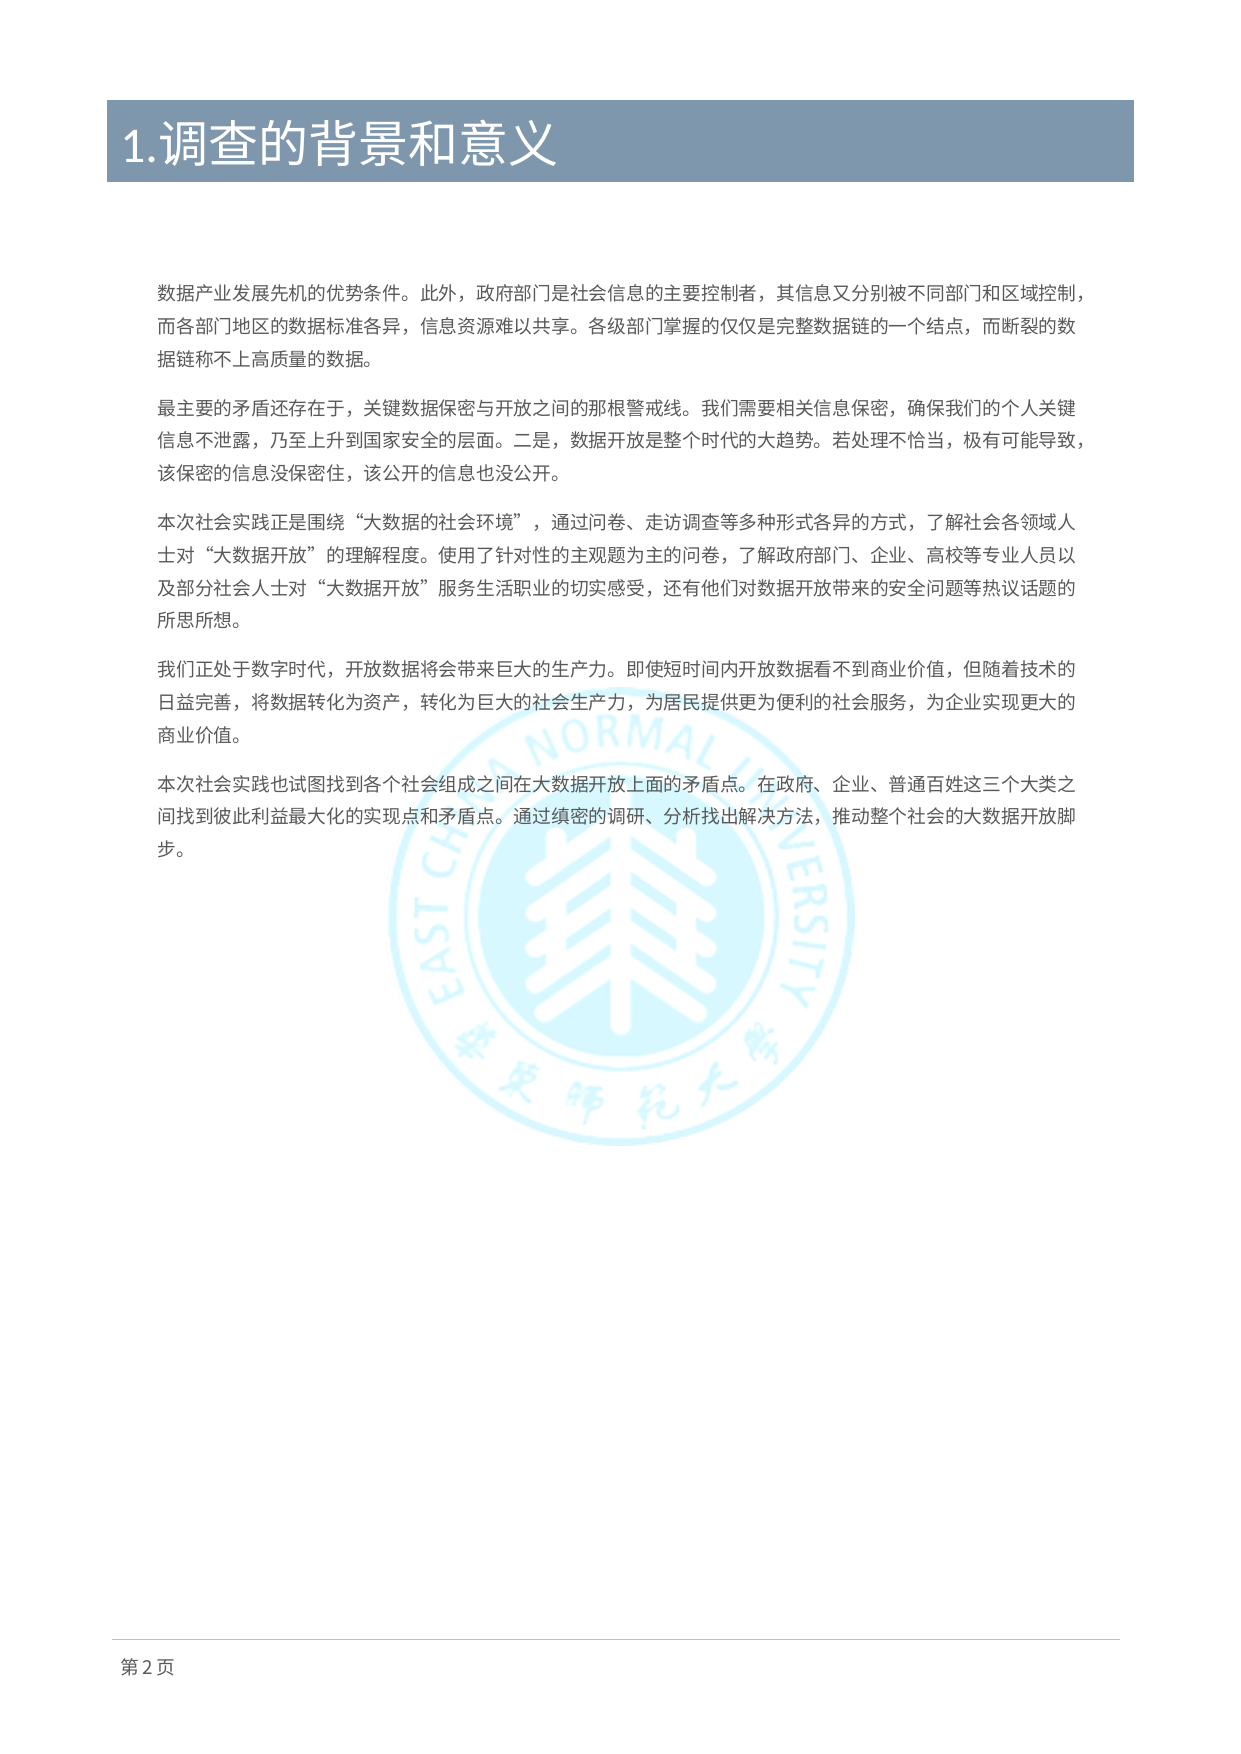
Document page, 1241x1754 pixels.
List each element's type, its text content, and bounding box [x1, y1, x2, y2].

text 本次社会实践正是围绕“大数据的社会环境”，通过问卷、走访调查等多种形式各异的方式，了解社会各领域人士对“大数据开放”的理解程度。使用了针对性的主观题为主的问卷，了解政府部门、企业、高校等专业人员以及部分社会人士对“大数据开放”服务生活职业的切实感受，还有他们对数据开放带来的安全问题等热议话题的所思所想。 [157, 508, 1083, 633]
text 我们正处于数字时代，开放数据将会带来巨大的生产力。即使短时间内开放数据看不到商业价值，但随着技术的日益完善，将数据转化为资产，转化为巨大的社会生产力，为居民提供更为便利的社会服务，为企业实现更大的商业价值。 [157, 655, 1083, 747]
text 最主要的矛盾还存在于，关键数据保密与开放之间的那根警戒线。我们需要相关信息保密，确保我们的个人关键信息不泄露，乃至上升到国家安全的层面。二是，数据开放是整个时代的大趋势。若处理不恰当，极有可能导致，该保密的信息没保密住，该公开的信息也没公开。 [157, 393, 1083, 486]
text 本次社会实践也试图找到各个社会组成之间在大数据开放上面的矛盾点。在政府、企业、普通百姓这三个大类之间找到彼此利益最大化的实现点和矛盾点。通过缜密的调研、分析找出解决方法，推动整个社会的大数据开放脚步。 [157, 769, 1083, 862]
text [157, 279, 1083, 371]
